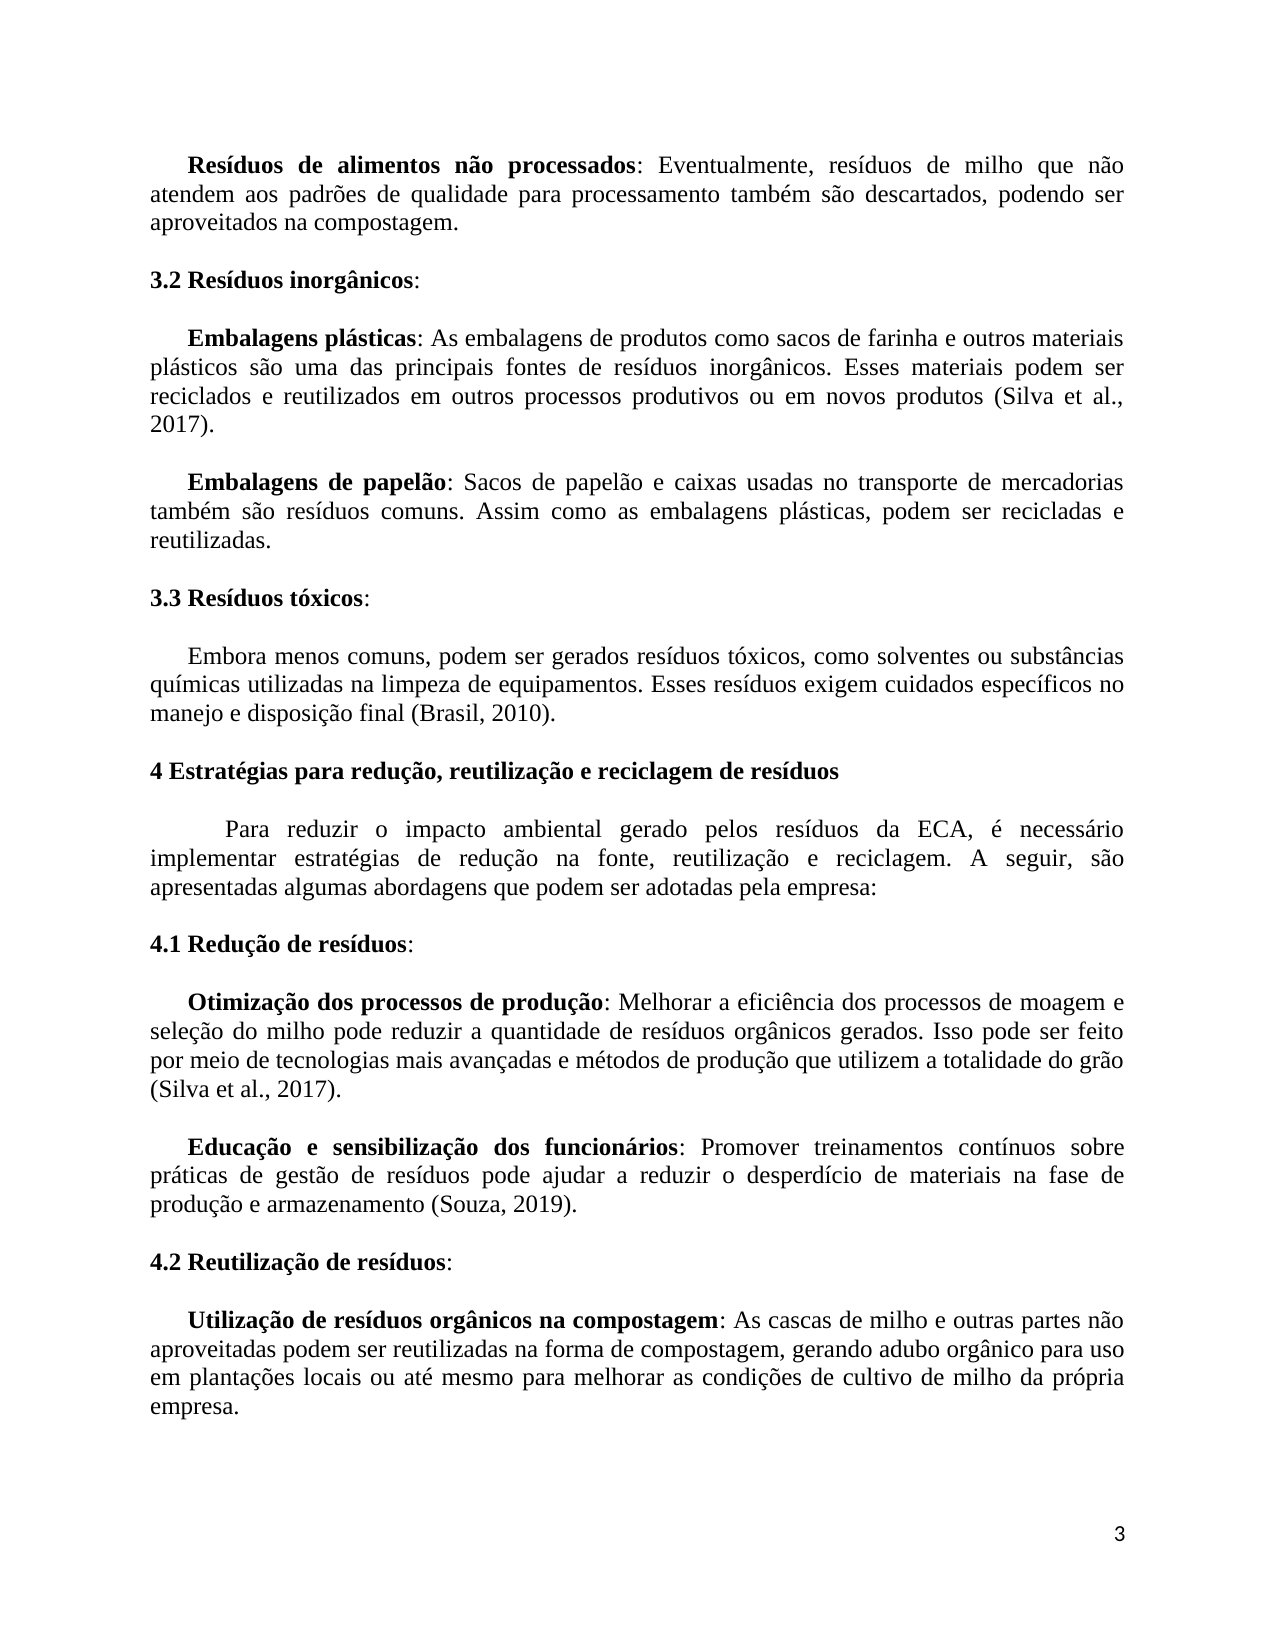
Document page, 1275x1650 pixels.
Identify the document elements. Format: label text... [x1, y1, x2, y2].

text Embalagens plásticas: As embalagens de produtos como sacos de farinha e outros materiais plásticos são uma das principais fontes de resíduos inorgânicos. Esses materiais podem ser reciclados e reutilizados em outros processos produtivos ou em novos produtos (Silva et al., 2017). [150, 323, 1125, 438]
text Embora menos comuns, podem ser gerados resíduos tóxicos, como solventes ou substâncias químicas utilizadas na limpeza de equipamentos. Esses resíduos exigem cuidados específicos no manejo e disposição final (Brasil, 2010). [150, 641, 1125, 727]
list Resíduos tóxicos: [150, 583, 1125, 612]
list Reutilização de resíduos: [150, 1247, 1125, 1276]
text Utilização de resíduos orgânicos na compostagem: As cascas de milho e outras partes não aproveitadas podem ser reutilizadas na forma de compostagem, gerando adubo orgânico para uso em plantações locais ou até mesmo para melhorar as condições de cultivo de milho da própria empresa. [150, 1305, 1125, 1420]
list Redução de resíduos: [150, 929, 1125, 958]
text Educação e sensibilização dos funcionários: Promover treinamentos contínuos sobre práticas de gestão de resíduos pode ajudar a reduzir o desperdício de materiais na fase de produção e armazenamento (Souza, 2019). [150, 1132, 1125, 1218]
list Resíduos inorgânicos: [150, 265, 1125, 294]
text Para reduzir o impacto ambiental gerado pelos resíduos da ECA, é necessário implementar estratégias de redução na fonte, reutilização e reciclagem. A seguir, são apresentadas algumas abordagens que podem ser adotadas pela empresa: [150, 814, 1125, 900]
text Resíduos de alimentos não processados: Eventualmente, resíduos de milho que não atendem aos padrões de qualidade para processamento também são descartados, podendo ser aproveitados na compostagem. [150, 150, 1125, 236]
text 4 Estratégias para redução, reutilização e reciclagem de resíduos [150, 756, 1125, 785]
text Embalagens de papelão: Sacos de papelão e caixas usadas no transporte de mercadorias também são resíduos comuns. Assim como as embalagens plásticas, podem ser recicladas e reutilizadas. [150, 467, 1125, 554]
text Otimização dos processos de produção: Melhorar a eficiência dos processos de moagem e seleção do milho pode reduzir a quantidade de resíduos orgânicos gerados. Isso pode ser feito por meio de tecnologias mais avançadas e métodos de produção que utilizem a totalidade do grão (Silva et al., 2017). [150, 987, 1125, 1102]
